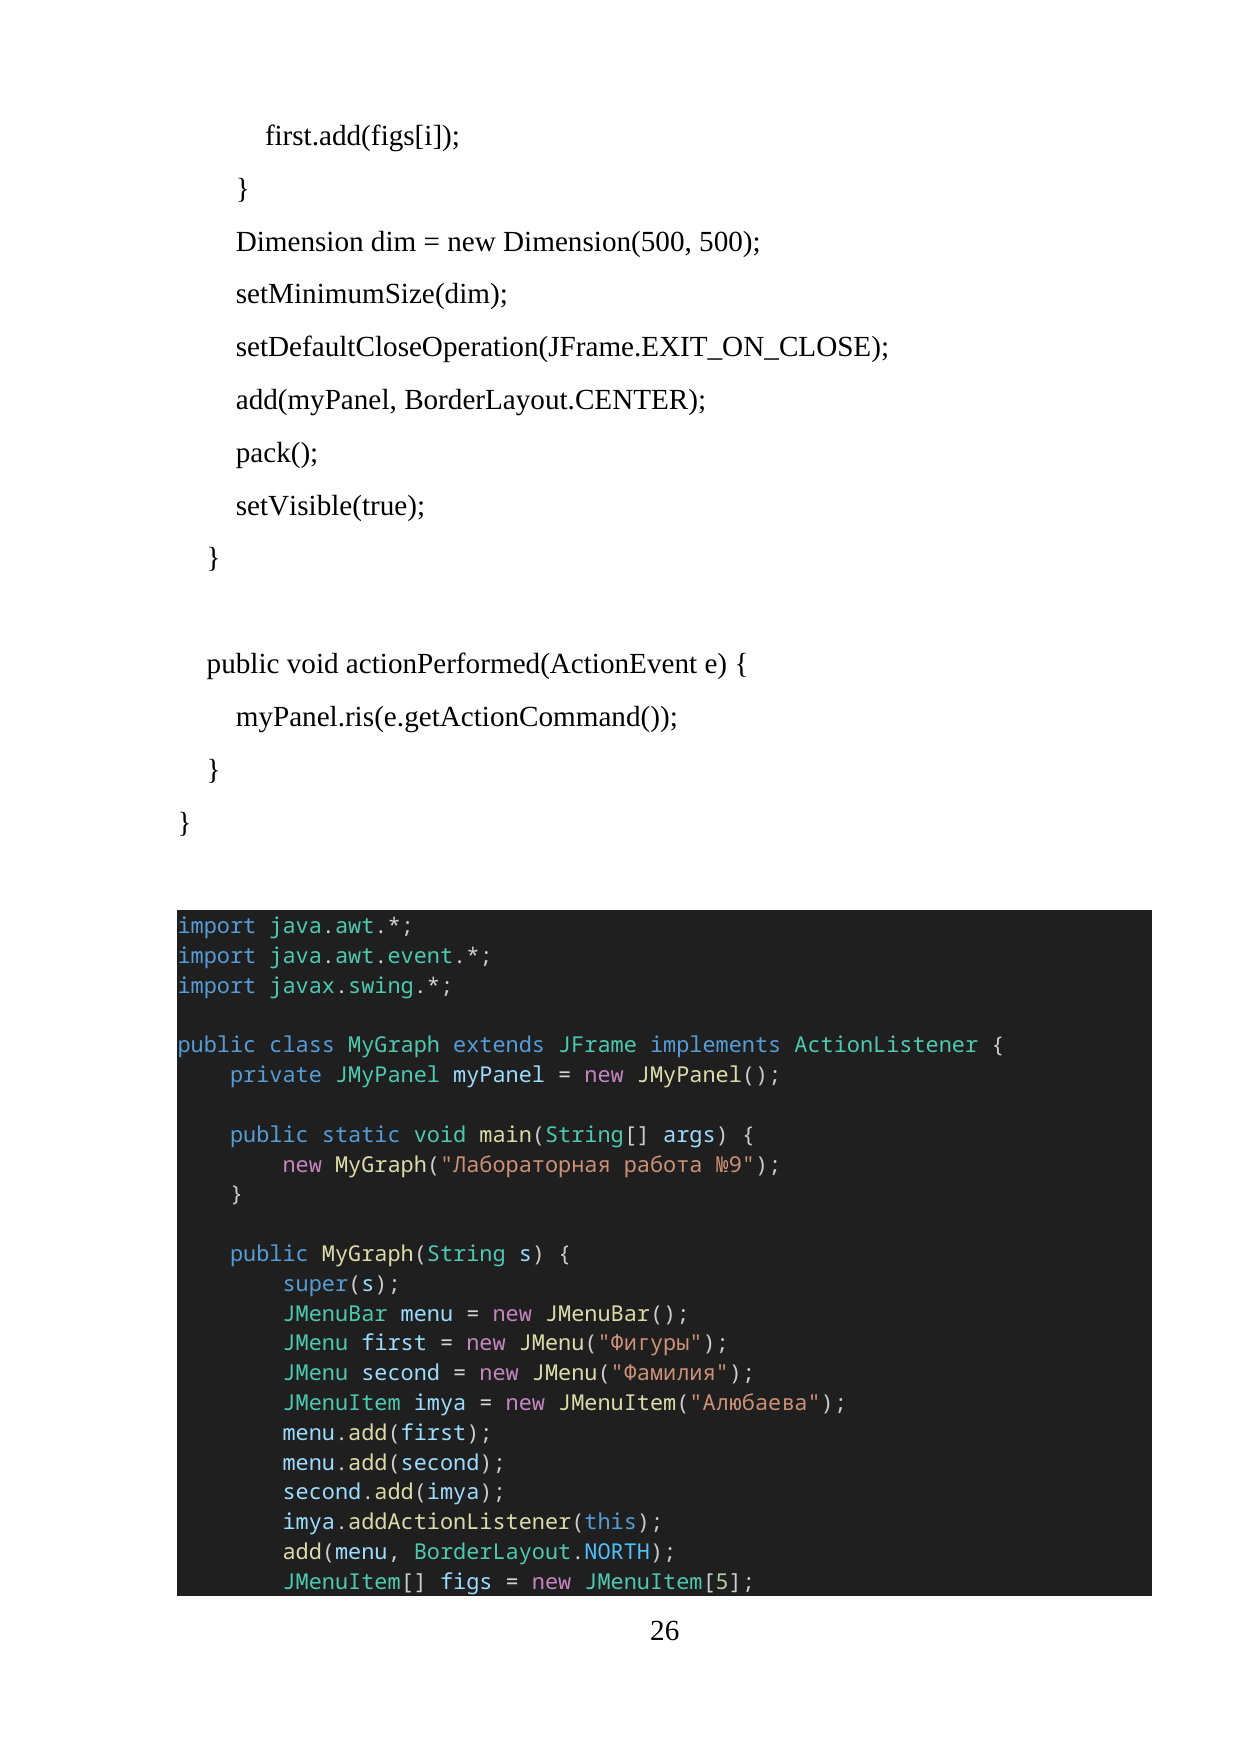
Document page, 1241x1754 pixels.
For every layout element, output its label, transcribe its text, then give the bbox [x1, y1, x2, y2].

text import javax.swing.*; [177, 970, 1152, 1000]
text } [177, 1178, 1152, 1208]
text JMenu second = new JMenu("Фамилия"); [177, 1357, 1152, 1387]
text import java.awt.event.*; [177, 940, 1152, 970]
text JMenuItem[] figs = new JMenuItem[5]; [177, 1566, 1152, 1596]
text public static void main(String[] args) { [177, 1119, 1152, 1149]
text imya.addActionListener(this); [177, 1506, 1152, 1536]
text public class MyGraph extends JFrame implements ActionListener { [177, 1029, 1152, 1059]
text pack(); [177, 435, 1152, 468]
text public MyGraph(String s) { [177, 1238, 1152, 1268]
text } [177, 541, 1152, 574]
text JMenuItem imya = new JMenuItem("Алюбаева"); [177, 1387, 1152, 1417]
text } [177, 752, 1152, 785]
text private JMyPanel myPanel = new JMyPanel(); [177, 1059, 1152, 1089]
text add(menu, BorderLayout.NORTH); [177, 1536, 1152, 1566]
text JMenuBar menu = new JMenuBar(); [177, 1298, 1152, 1327]
text } [177, 805, 1152, 838]
text setDefaultCloseOperation(JFrame.EXIT_ON_CLOSE); [177, 329, 1152, 363]
text JMenu first = new JMenu("Фигуры"); [177, 1327, 1152, 1357]
text public void actionPerformed(ActionEvent e) { [177, 646, 1152, 680]
text import java.awt.*; [177, 910, 1152, 940]
text first.add(figs[i]); [177, 118, 1152, 152]
text setVisible(true); [177, 488, 1152, 521]
text menu.add(first); [177, 1417, 1152, 1447]
text setMinimumSize(dim); [177, 277, 1152, 310]
text menu.add(second); [177, 1447, 1152, 1476]
text add(myPanel, BorderLayout.CENTER); [177, 382, 1152, 416]
text } [177, 171, 1152, 204]
text second.add(imya); [177, 1476, 1152, 1506]
text Dimension dim = new Dimension(500, 500); [177, 224, 1152, 257]
text new MyGraph("Лабораторная работа №9"); [177, 1149, 1152, 1178]
text myPanel.ris(e.getActionCommand()); [177, 699, 1152, 733]
text super(s); [177, 1268, 1152, 1298]
